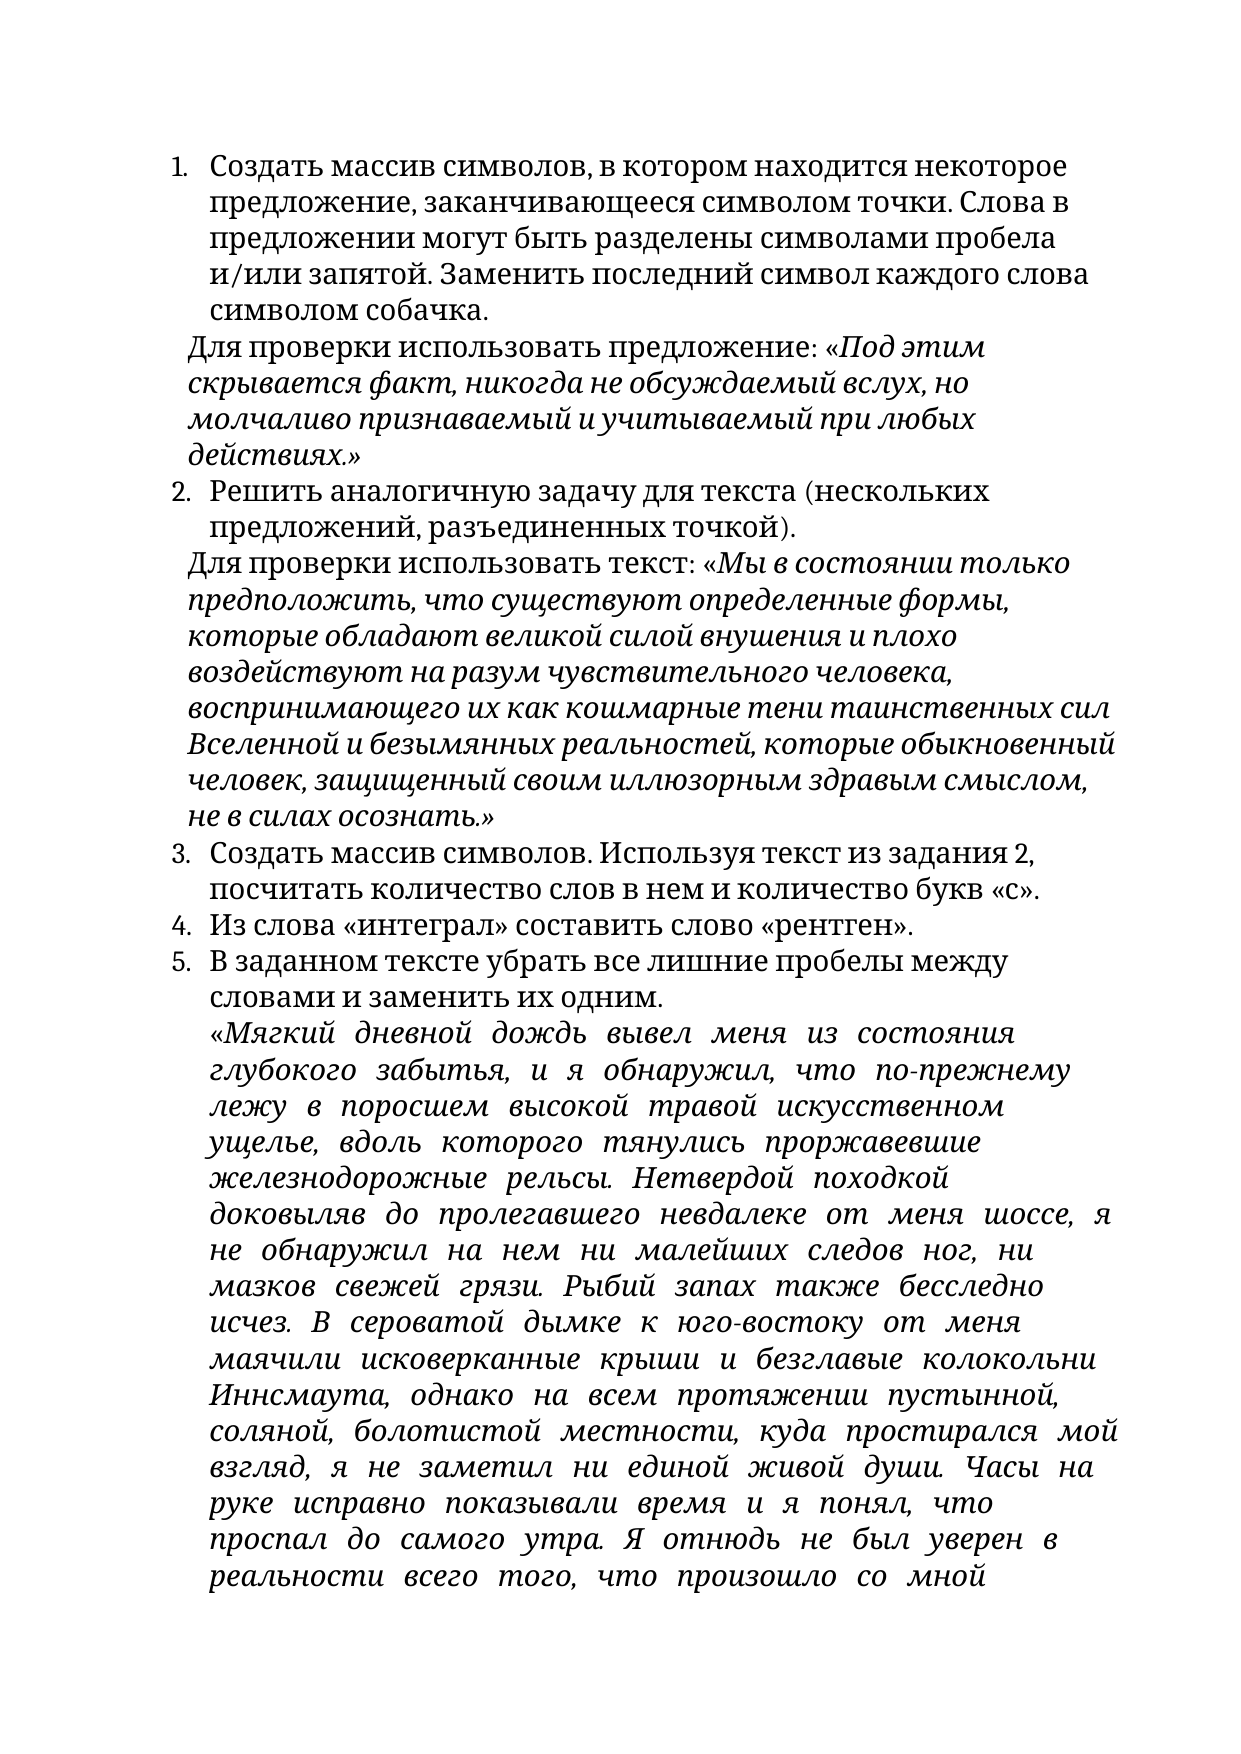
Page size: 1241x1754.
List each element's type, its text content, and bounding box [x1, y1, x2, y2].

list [209, 1017, 1128, 1593]
list Создать массив символов. Используя текст из задания 2, посчитать количество слов в нем и количество букв «с». [172, 837, 1128, 906]
list Из слова «интеграл» составить слово «рентген». [172, 909, 1128, 943]
list В заданном тексте убрать все лишние пробелы между словами и заменить их одним. [172, 945, 1128, 1015]
list Создать массив символов, в котором находится некоторое предложение, заканчивающееся символом точки. Слова в предложении могут быть разделены символами пробела и/или запятой. Заменить последний символ каждого слова символом собачка. [172, 150, 1128, 328]
list Для проверки использовать текст: «Мы в состоянии только предположить, что существуют определенные формы, которые обладают великой силой внушения и плохо воздействуют на разум чувствительного человека, воспринимающего их как кошмарные тени таинственных сил Вселенной и безымянных реальностей, которые обыкновенный человек, защищенный своим иллюзорным здравым смыслом, не в силах осознать.» [187, 548, 1128, 834]
list Решить аналогичную задачу для текста (нескольких предложений, разъединенных точкой). [172, 475, 1128, 545]
list Для проверки использовать предложение: «Под этим скрывается факт, никогда не обсуждаемый вслух, но молчаливо признаваемый и учитываемый при любых действиях.» [187, 331, 1128, 473]
